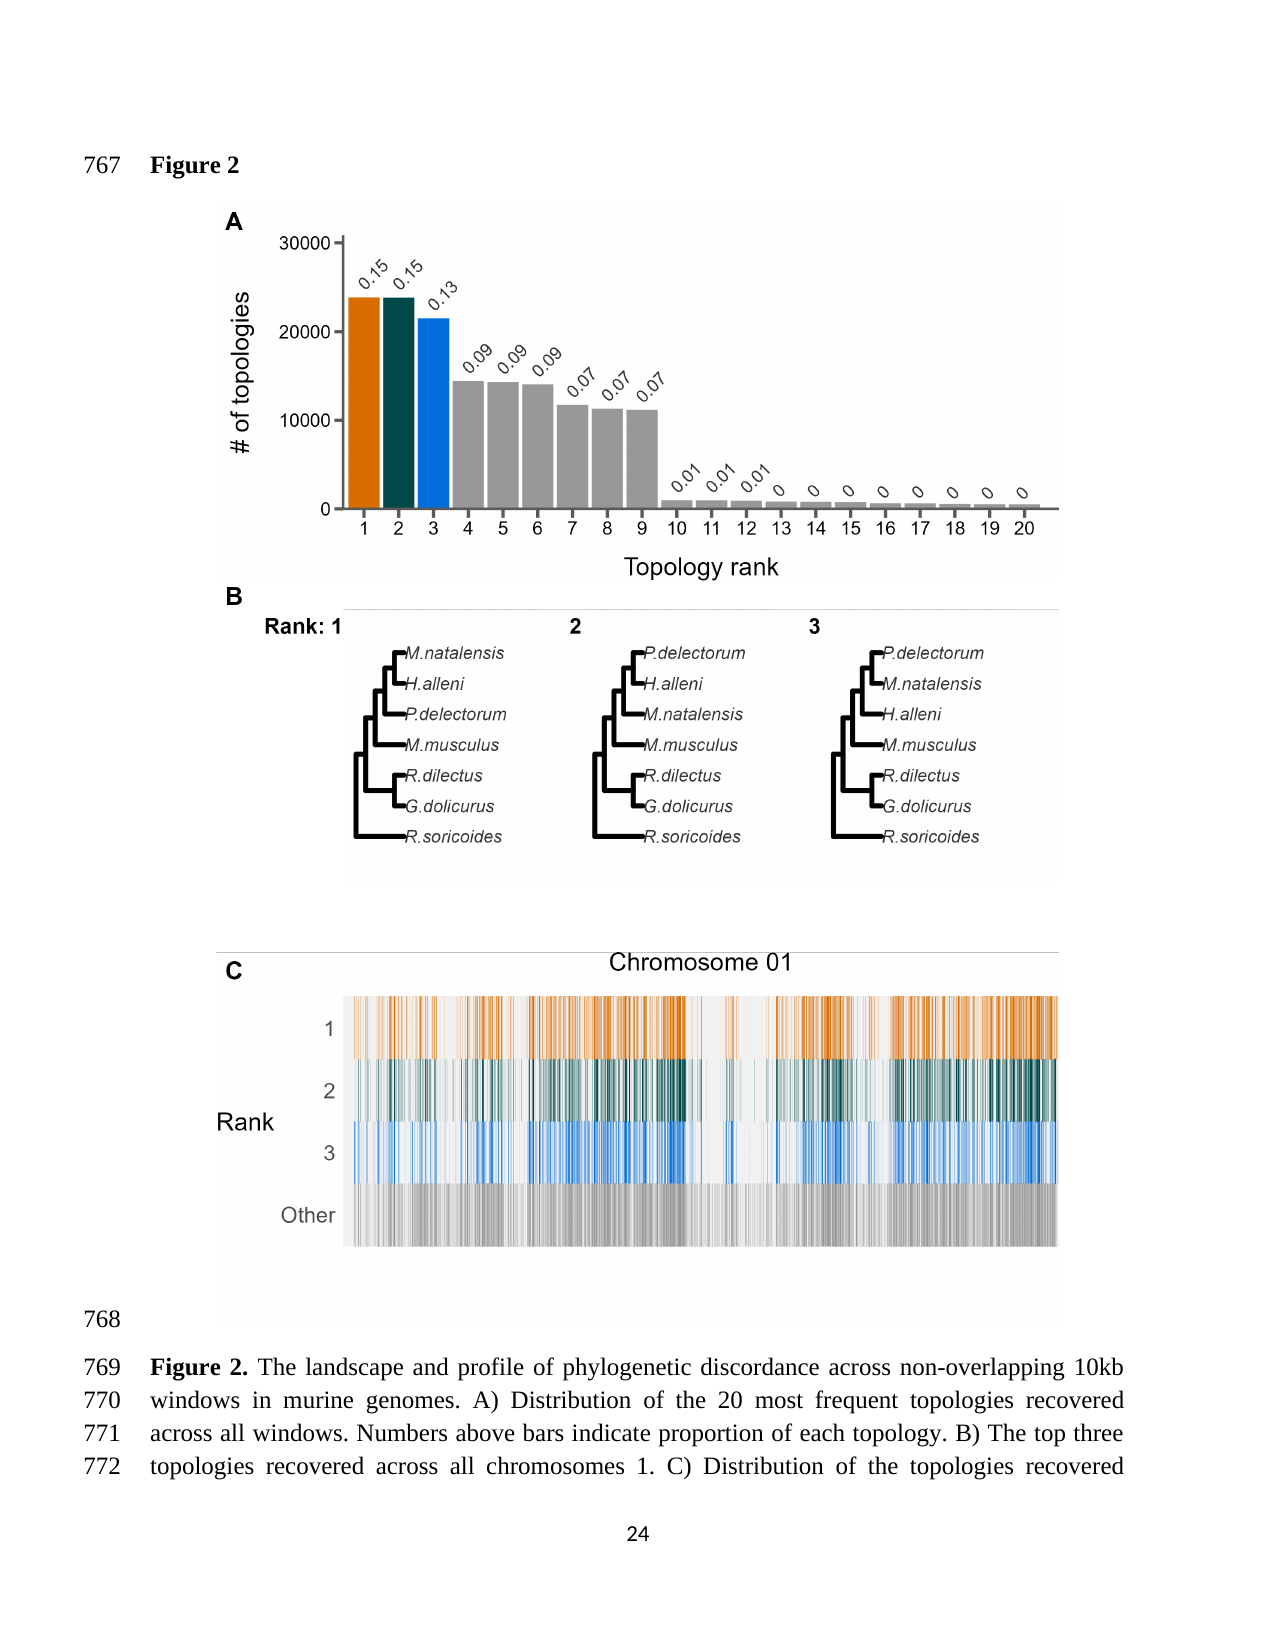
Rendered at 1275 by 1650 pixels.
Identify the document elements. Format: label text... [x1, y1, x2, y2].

subtitle Figure 2 [150, 150, 1125, 179]
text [150, 1352, 1125, 1480]
picture [216, 203, 1059, 1327]
